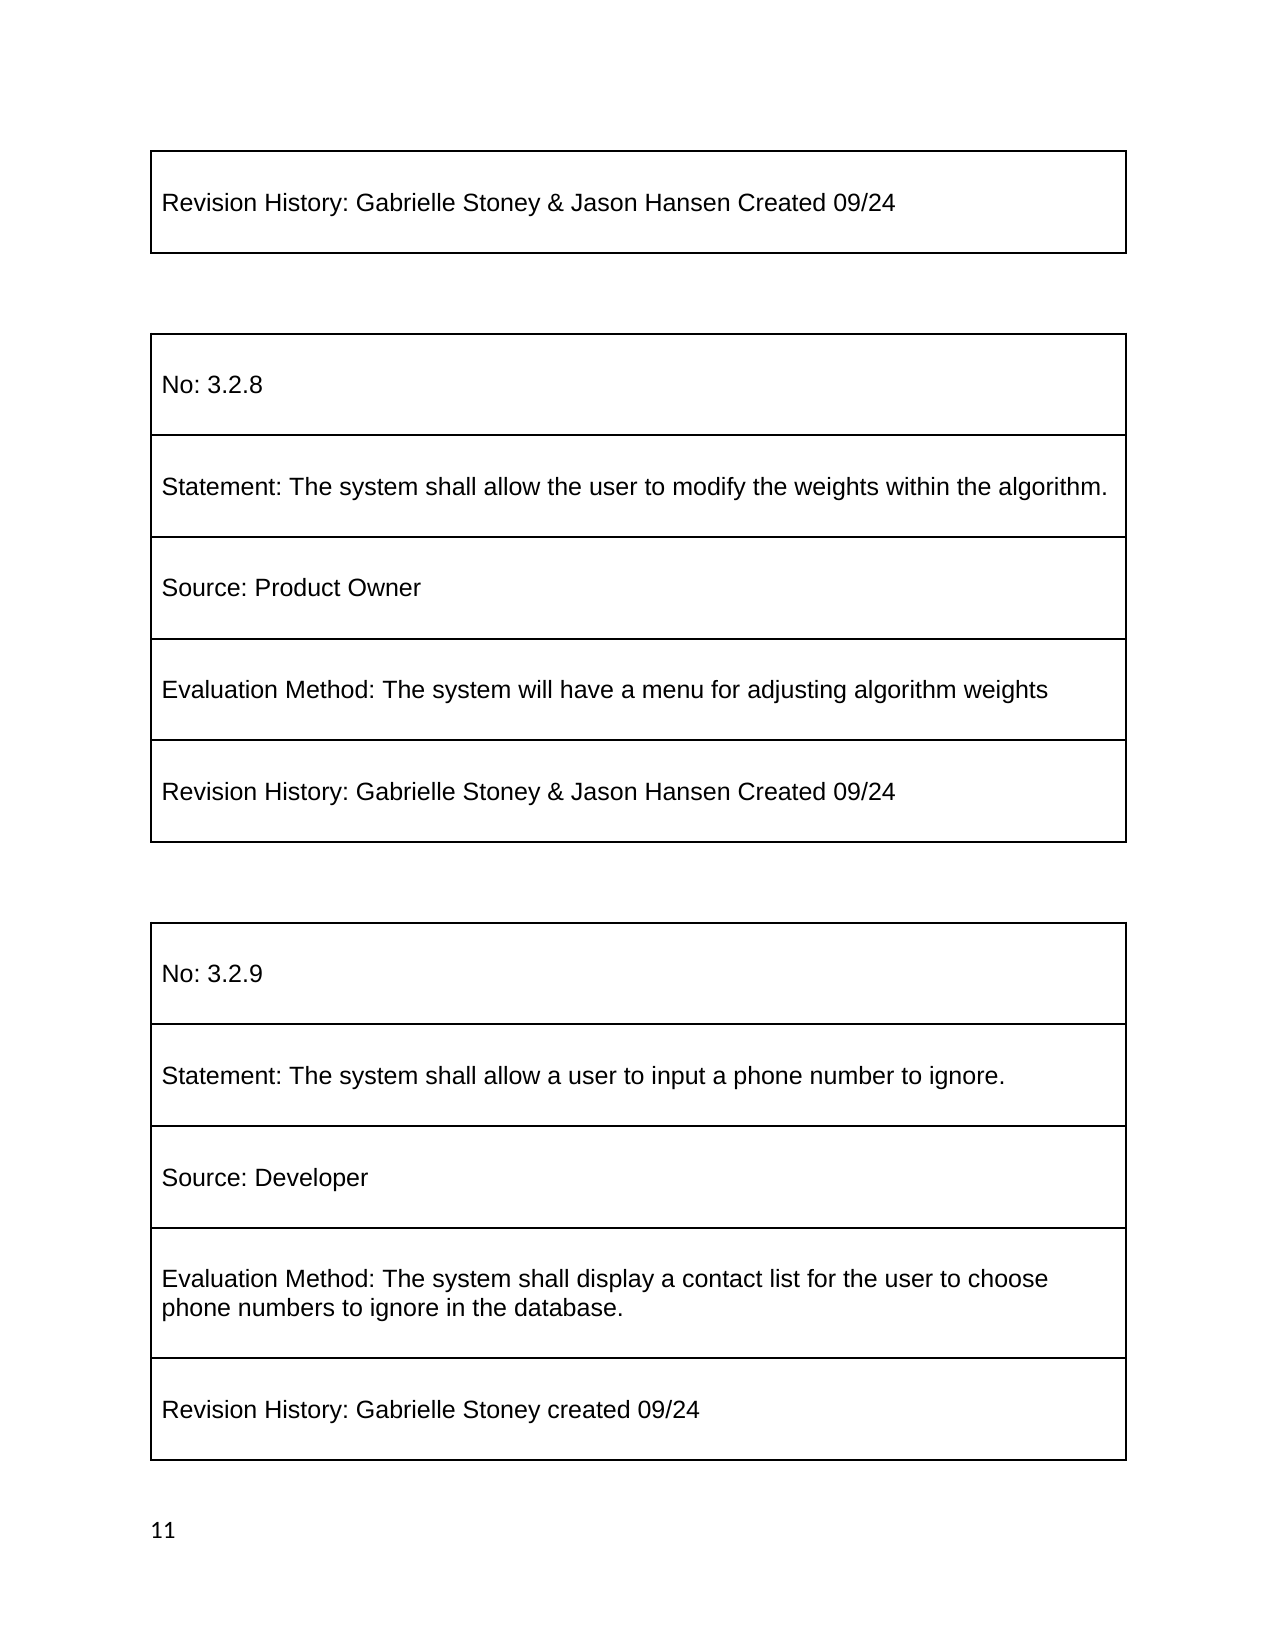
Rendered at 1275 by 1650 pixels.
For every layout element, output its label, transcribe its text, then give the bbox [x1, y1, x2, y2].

table_cell Evaluation Method: The system will have a menu for adjusting algorithm weights [152, 640, 1125, 739]
table_header No: 3.2.8 [152, 335, 1125, 434]
table_cell Statement: The system shall allow the user to modify the weights within the algorithm. [152, 436, 1125, 536]
table_cell Evaluation Method: The system shall display a contact list for the user to choose phone numbers to ignore in the database. [152, 1229, 1125, 1357]
table_header No: 3.2.9 [152, 924, 1125, 1023]
table_cell Source: Product Owner [152, 538, 1125, 637]
table_cell Revision History: Gabrielle Stoney & Jason Hansen Created 09/24 [152, 741, 1125, 841]
table_cell Statement: The system shall allow a user to input a phone number to ignore. [152, 1025, 1125, 1125]
table_cell Revision History: Gabrielle Stoney & Jason Hansen Created 09/24 [152, 152, 1125, 252]
table_cell Source: Developer [152, 1127, 1125, 1227]
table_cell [152, 1359, 1125, 1459]
